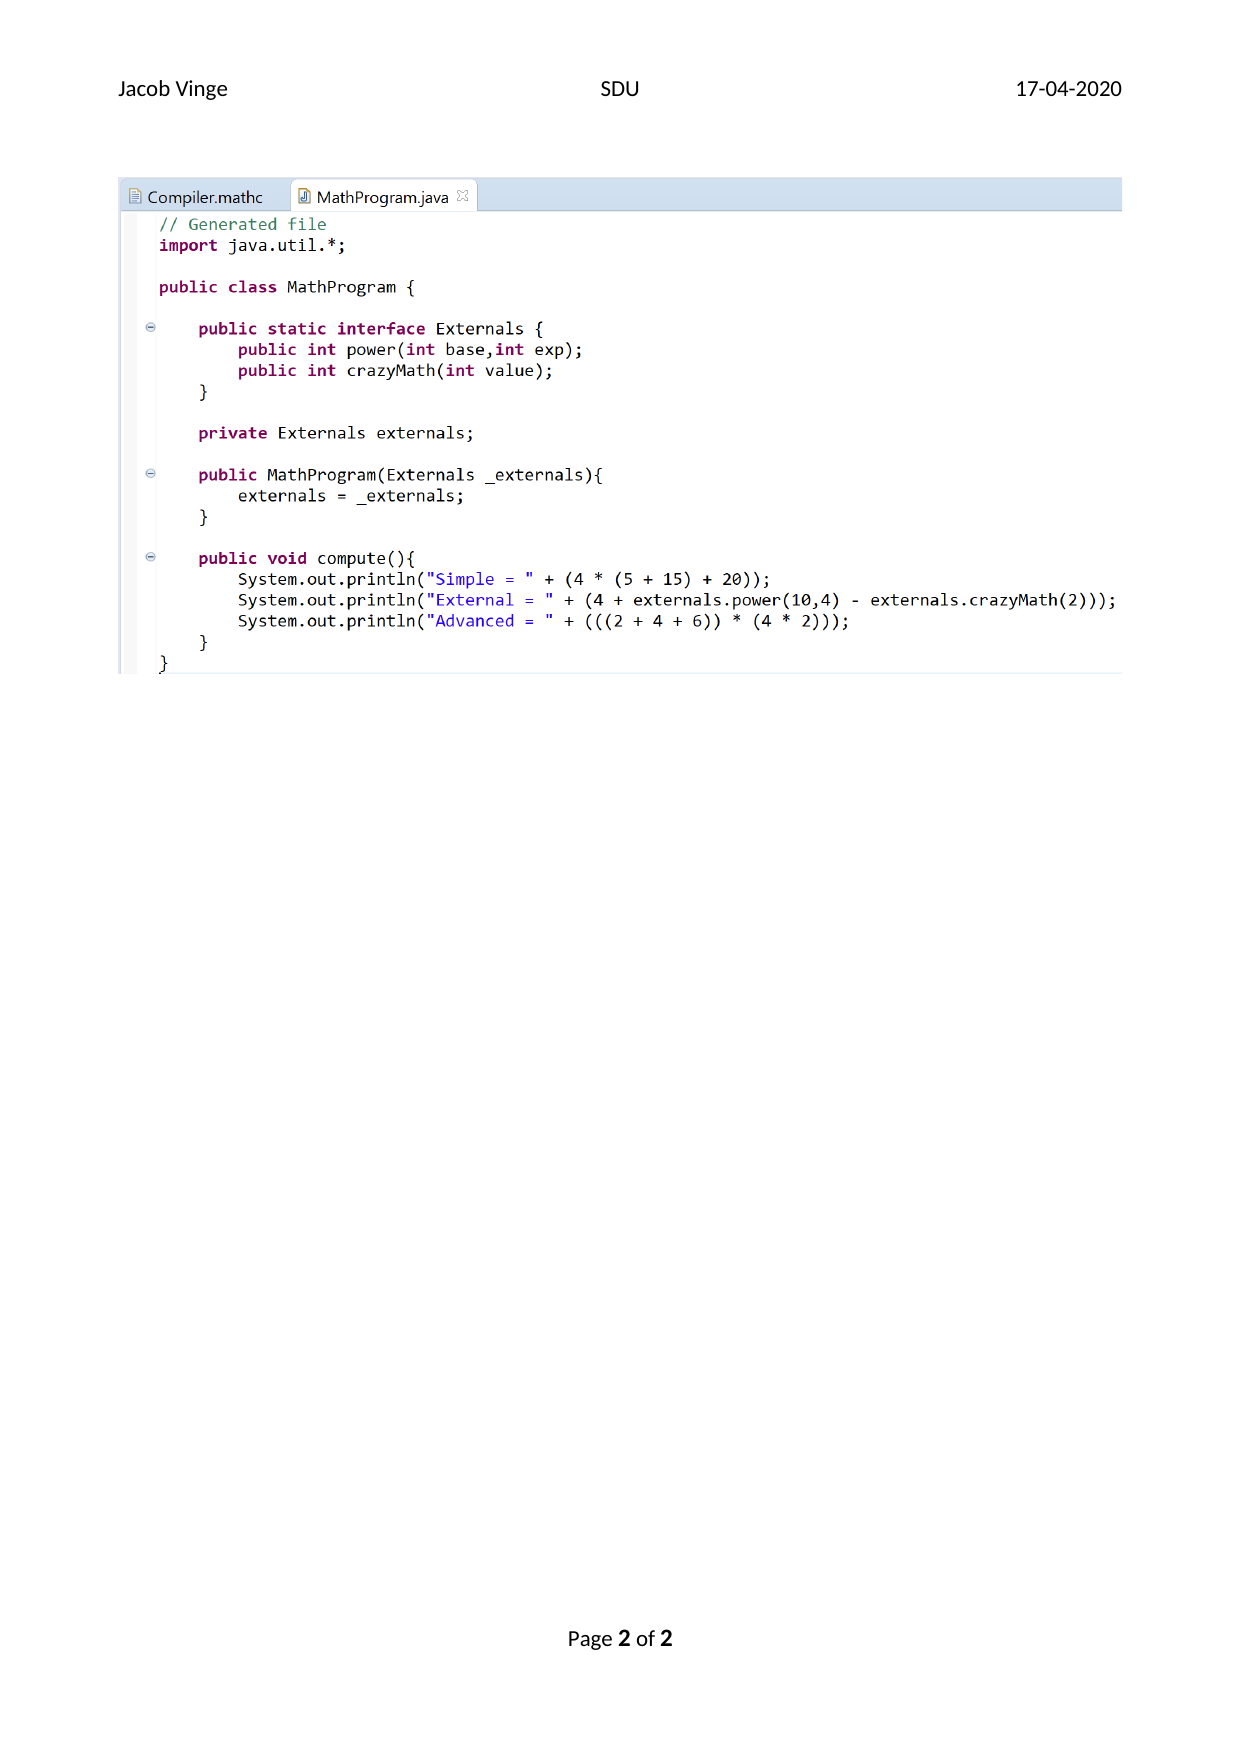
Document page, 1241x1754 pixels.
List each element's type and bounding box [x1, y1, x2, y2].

picture [118, 177, 1123, 674]
